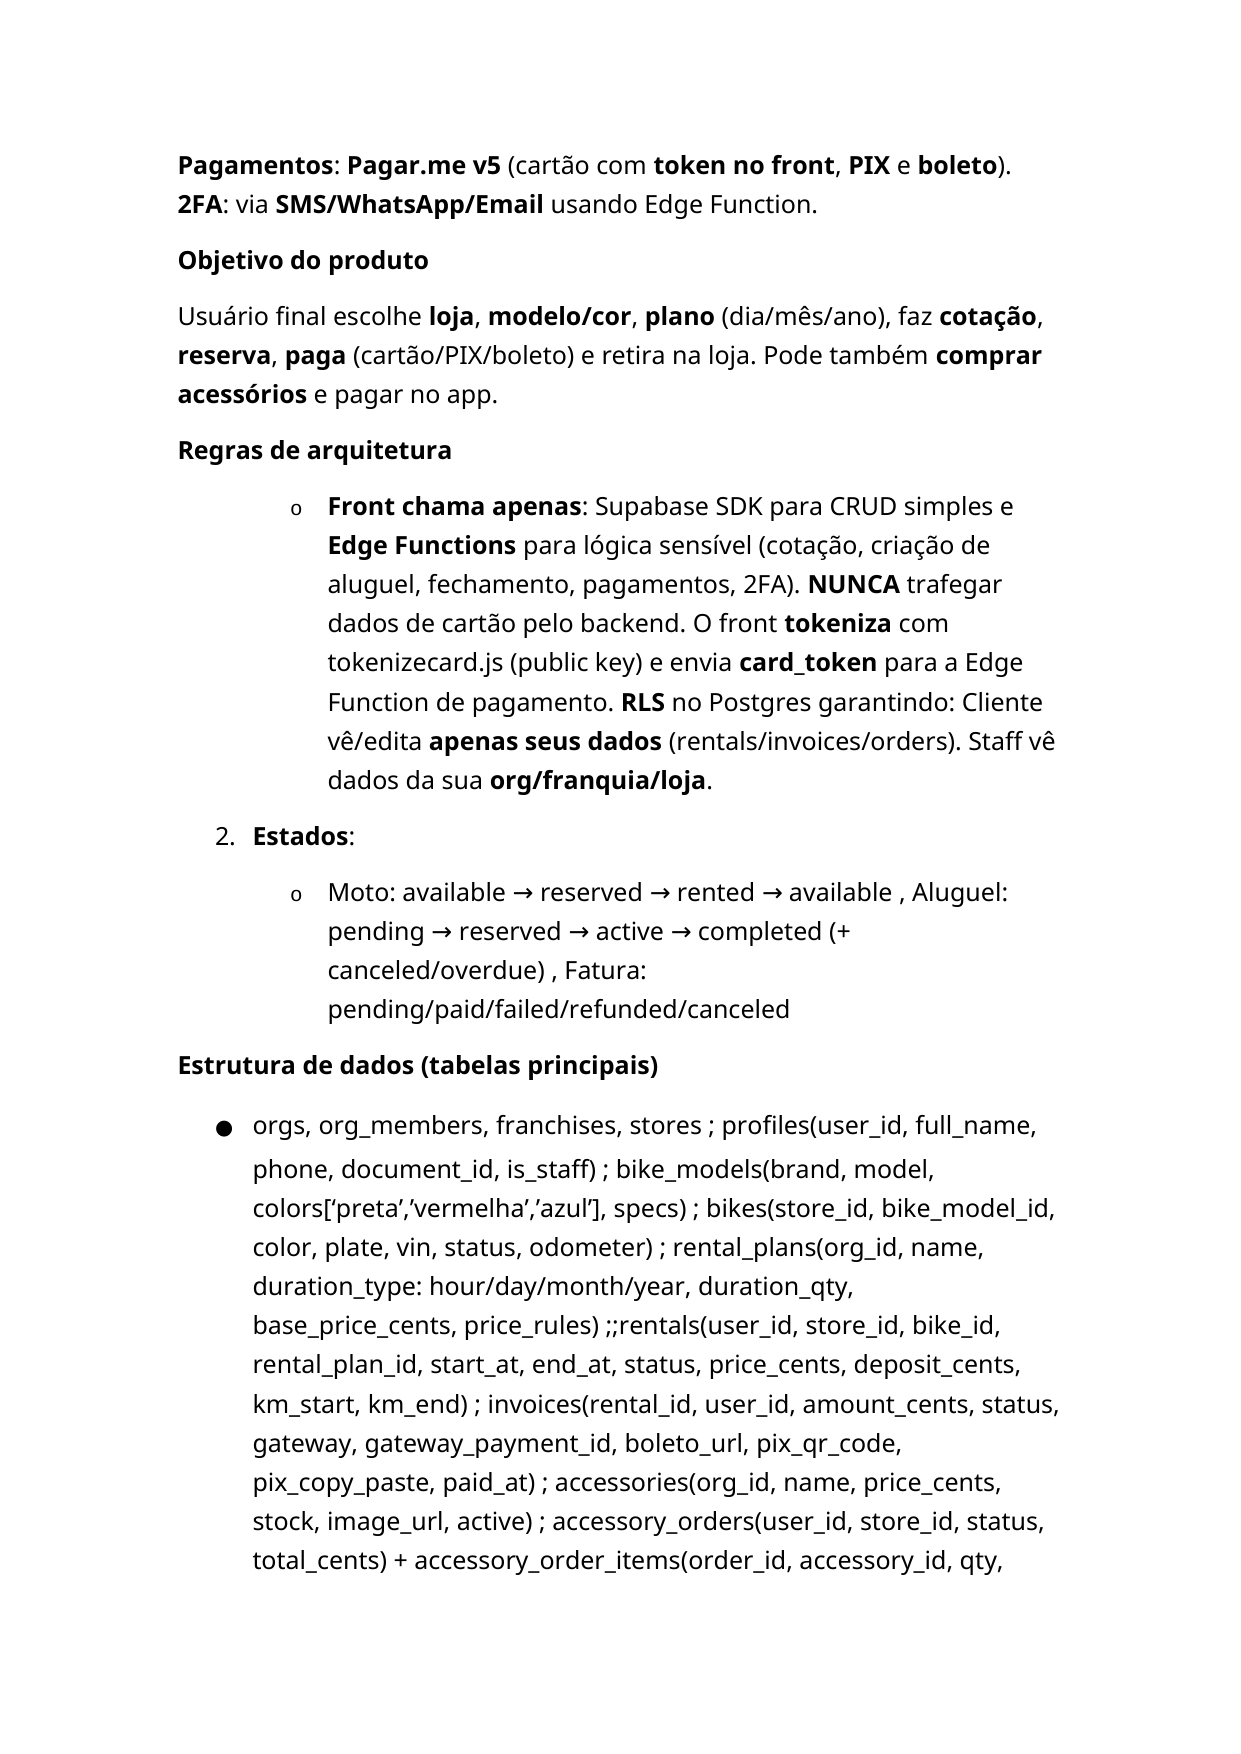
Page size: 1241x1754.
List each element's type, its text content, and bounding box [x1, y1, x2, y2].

list Moto: available → reserved → rented → available , Aluguel: pending → reserved → active → completed (+ canceled/overdue) , Fatura: pending/paid/failed/refunded/canceled [290, 874, 1063, 1026]
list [215, 1103, 1063, 1577]
text Regras de arquitetura [177, 433, 1063, 467]
list Estados: [215, 818, 1063, 852]
list Front chama apenas: Supabase SDK para CRUD simples e Edge Functions para lógica sensível (cotação, criação de aluguel, fechamento, pagamentos, 2FA). NUNCA trafegar dados de cartão pelo backend. O front tokeniza com tokenizecard.js (public key) e envia card_token para a Edge Function de pagamento. RLS no Postgres garantindo: Cliente vê/edita apenas seus dados (rentals/invoices/orders). Staff vê dados da sua org/franquia/loja. [290, 488, 1063, 797]
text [177, 148, 1063, 221]
text Objetivo do produto [177, 243, 1063, 277]
text Estrutura de dados (tabelas principais) [177, 1048, 1063, 1082]
text Usuário final escolhe loja, modelo/cor, plano (dia/mês/ano), faz cotação, reserva, paga (cartão/PIX/boleto) e retira na loja. Pode também comprar acessórios e pagar no app. [177, 298, 1063, 411]
